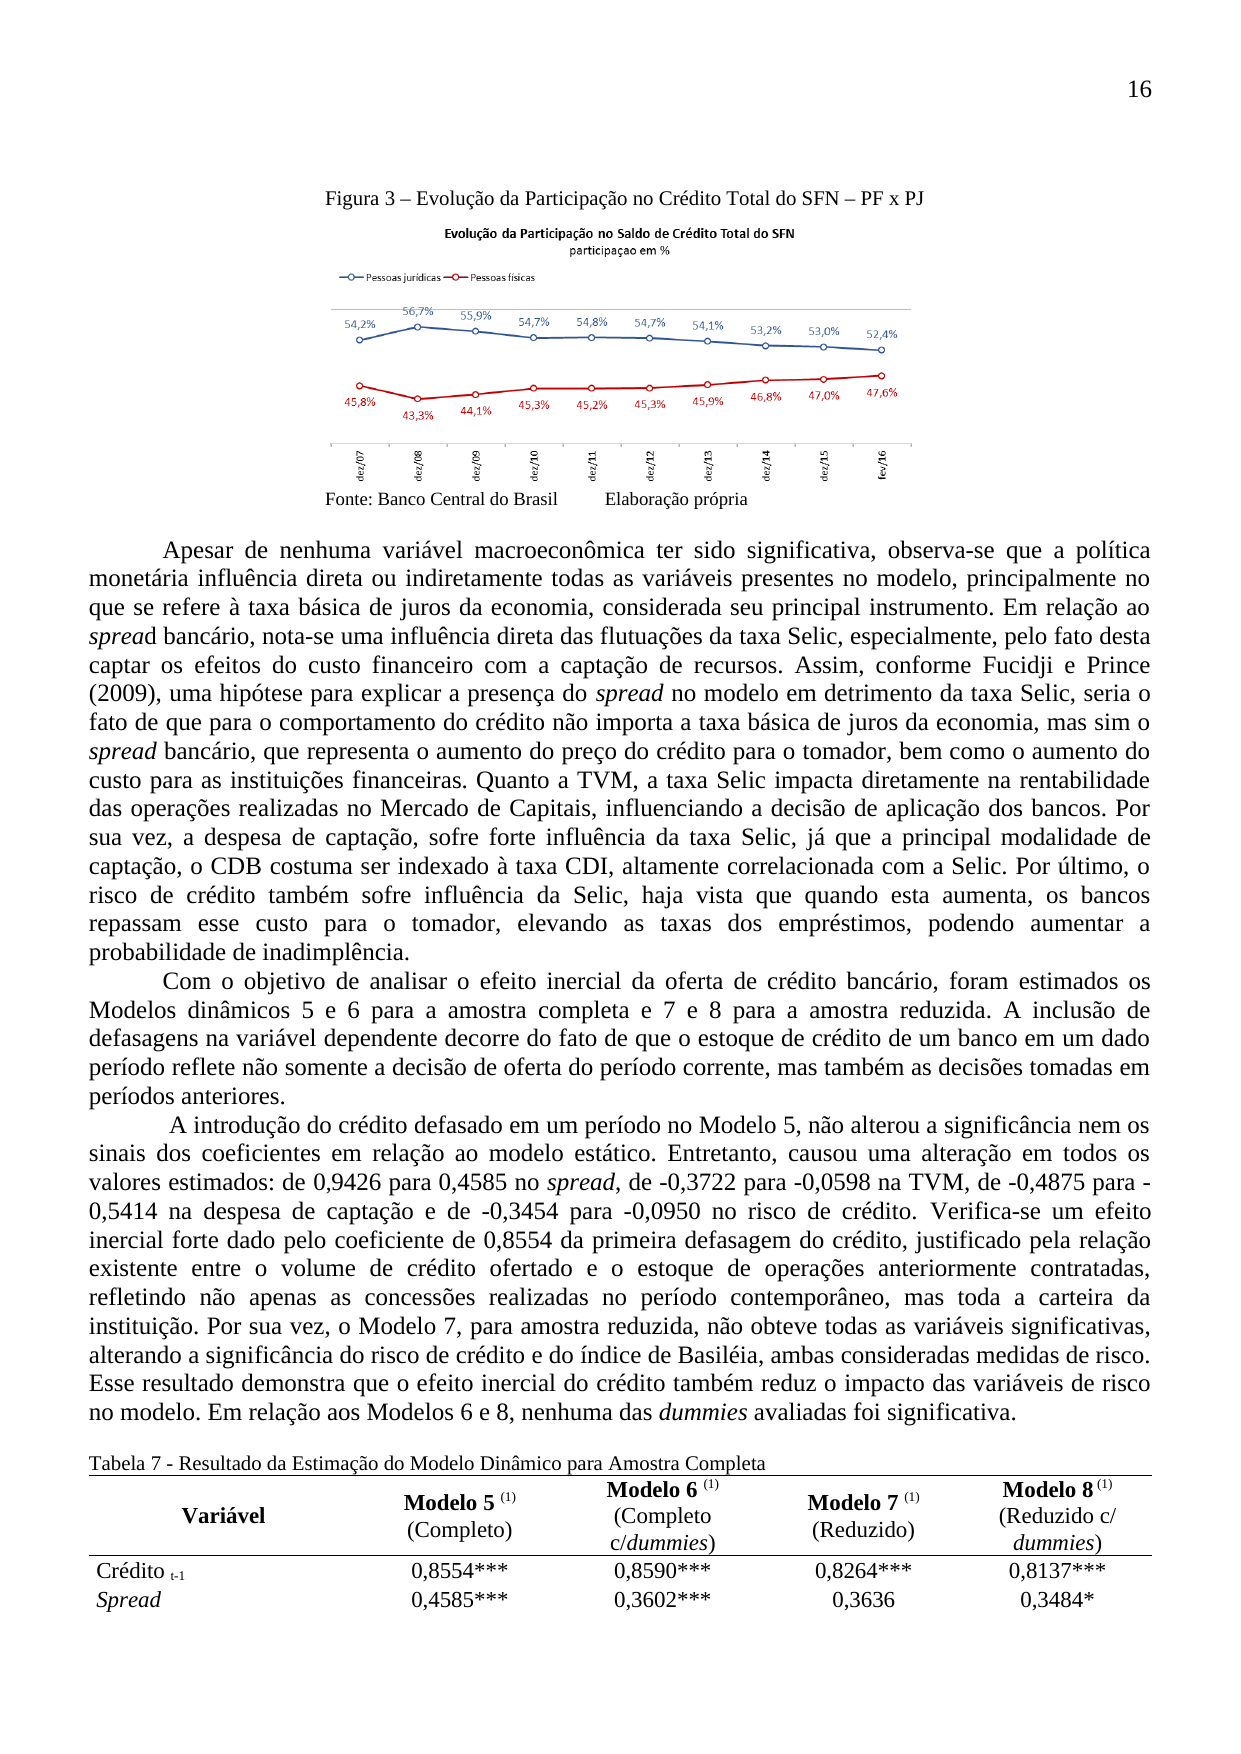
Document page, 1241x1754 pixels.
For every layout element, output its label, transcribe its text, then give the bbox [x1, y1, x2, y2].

table_cell Crédito t-1 [89, 1556, 358, 1585]
text A introdução do crédito defasado em um período no Modelo 5, não alterou a significância nem os sinais dos coeficientes em relação ao modelo estático. Entretanto, causou uma alteração em todos os valores estimados: de 0,9426 para 0,4585 no spread, de -0,3722 para -0,0598 na TVM, de -0,4875 para -0,5414 na despesa de captação e de -0,3454 para -0,0950 no risco de crédito. Verifica-se um efeito inercial forte dado pelo coeficiente de 0,8554 da primeira defasagem do crédito, justificado pela relação existente entre o volume de crédito ofertado e o estoque de operações anteriormente contratadas, refletindo não apenas as concessões realizadas no período contemporâneo, mas toda a carteira da instituição. Por sua vez, o Modelo 7, para amostra reduzida, não obteve todas as variáveis significativas, alterando a significância do risco de crédito e do índice de Basiléia, ambas consideradas medidas de risco. Esse resultado demonstra que o efeito inercial do crédito também reduz o impacto das variáveis de risco no modelo. Em relação aos Modelos 6 e 8, nenhuma das dummies avaliadas foi significativa. [89, 1110, 1152, 1426]
text Figura 3 – Evolução da Participação no Crédito Total do SFN – PF x PJ [89, 186, 1152, 210]
table_header Modelo 8 (1) (Reduzido c/ dummies) [963, 1476, 1152, 1555]
table_cell 0,4585*** [358, 1585, 561, 1614]
table_cell 0,3602*** [561, 1585, 764, 1614]
table_header Modelo 5 (1) (Completo) [358, 1476, 561, 1555]
text Tabela 7 - Resultado da Estimação do Modelo Dinâmico para Amostra Completa [89, 1451, 1152, 1475]
table_cell 0,3636 [764, 1585, 963, 1614]
text Com o objetivo de analisar o efeito inercial da oferta de crédito bancário, foram estimados os Modelos dinâmicos 5 e 6 para a amostra completa e 7 e 8 para a amostra reduzida. A inclusão de defasagens na variável dependente decorre do fato de que o estoque de crédito de um banco em um dado período reflete não somente a decisão de oferta do período corrente, mas também as decisões tomadas em períodos anteriores. [89, 966, 1152, 1110]
table_cell 0,8264*** [764, 1556, 963, 1585]
table_cell 0,8554*** [358, 1556, 561, 1585]
picture [317, 222, 924, 489]
text Apesar de nenhuma variável macroeconômica ter sido significativa, observa-se que a política monetária influência direta ou indiretamente todas as variáveis presentes no modelo, principalmente no que se refere à taxa básica de juros da economia, considerada seu principal instrumento. Em relação ao spread bancário, nota-se uma influência direta das flutuações da taxa Selic, especialmente, pelo fato desta captar os efeitos do custo financeiro com a captação de recursos. Assim, conforme Fucidji e Prince (2009), uma hipótese para explicar a presença do spread no modelo em detrimento da taxa Selic, seria o fato de que para o comportamento do crédito não importa a taxa básica de juros da economia, mas sim o spread bancário, que representa o aumento do preço do crédito para o tomador, bem como o aumento do custo para as instituições financeiras. Quanto a TVM, a taxa Selic impacta diretamente na rentabilidade das operações realizadas no Mercado de Capitais, influenciando a decisão de aplicação dos bancos. Por sua vez, a despesa de captação, sofre forte influência da taxa Selic, já que a principal modalidade de captação, o CDB costuma ser indexado à taxa CDI, altamente correlacionada com a Selic. Por último, o risco de crédito também sofre influência da Selic, haja vista que quando esta aumenta, os bancos repassam esse custo para o tomador, elevando as taxas dos empréstimos, podendo aumentar a probabilidade de inadimplência. [89, 535, 1152, 966]
table_header Modelo 6 (1) (Completo c/dummies) [561, 1476, 764, 1555]
table_cell Spread [89, 1585, 358, 1614]
table_header Variável [89, 1476, 358, 1555]
table_cell 0,3484* [963, 1585, 1152, 1614]
table_cell 0,8590*** [561, 1556, 764, 1585]
text Fonte: Banco Central do Brasil Elaboração própria [325, 488, 1152, 510]
table_cell 0,8137*** [963, 1556, 1152, 1585]
table_header Modelo 7 (1) (Reduzido) [764, 1476, 963, 1555]
